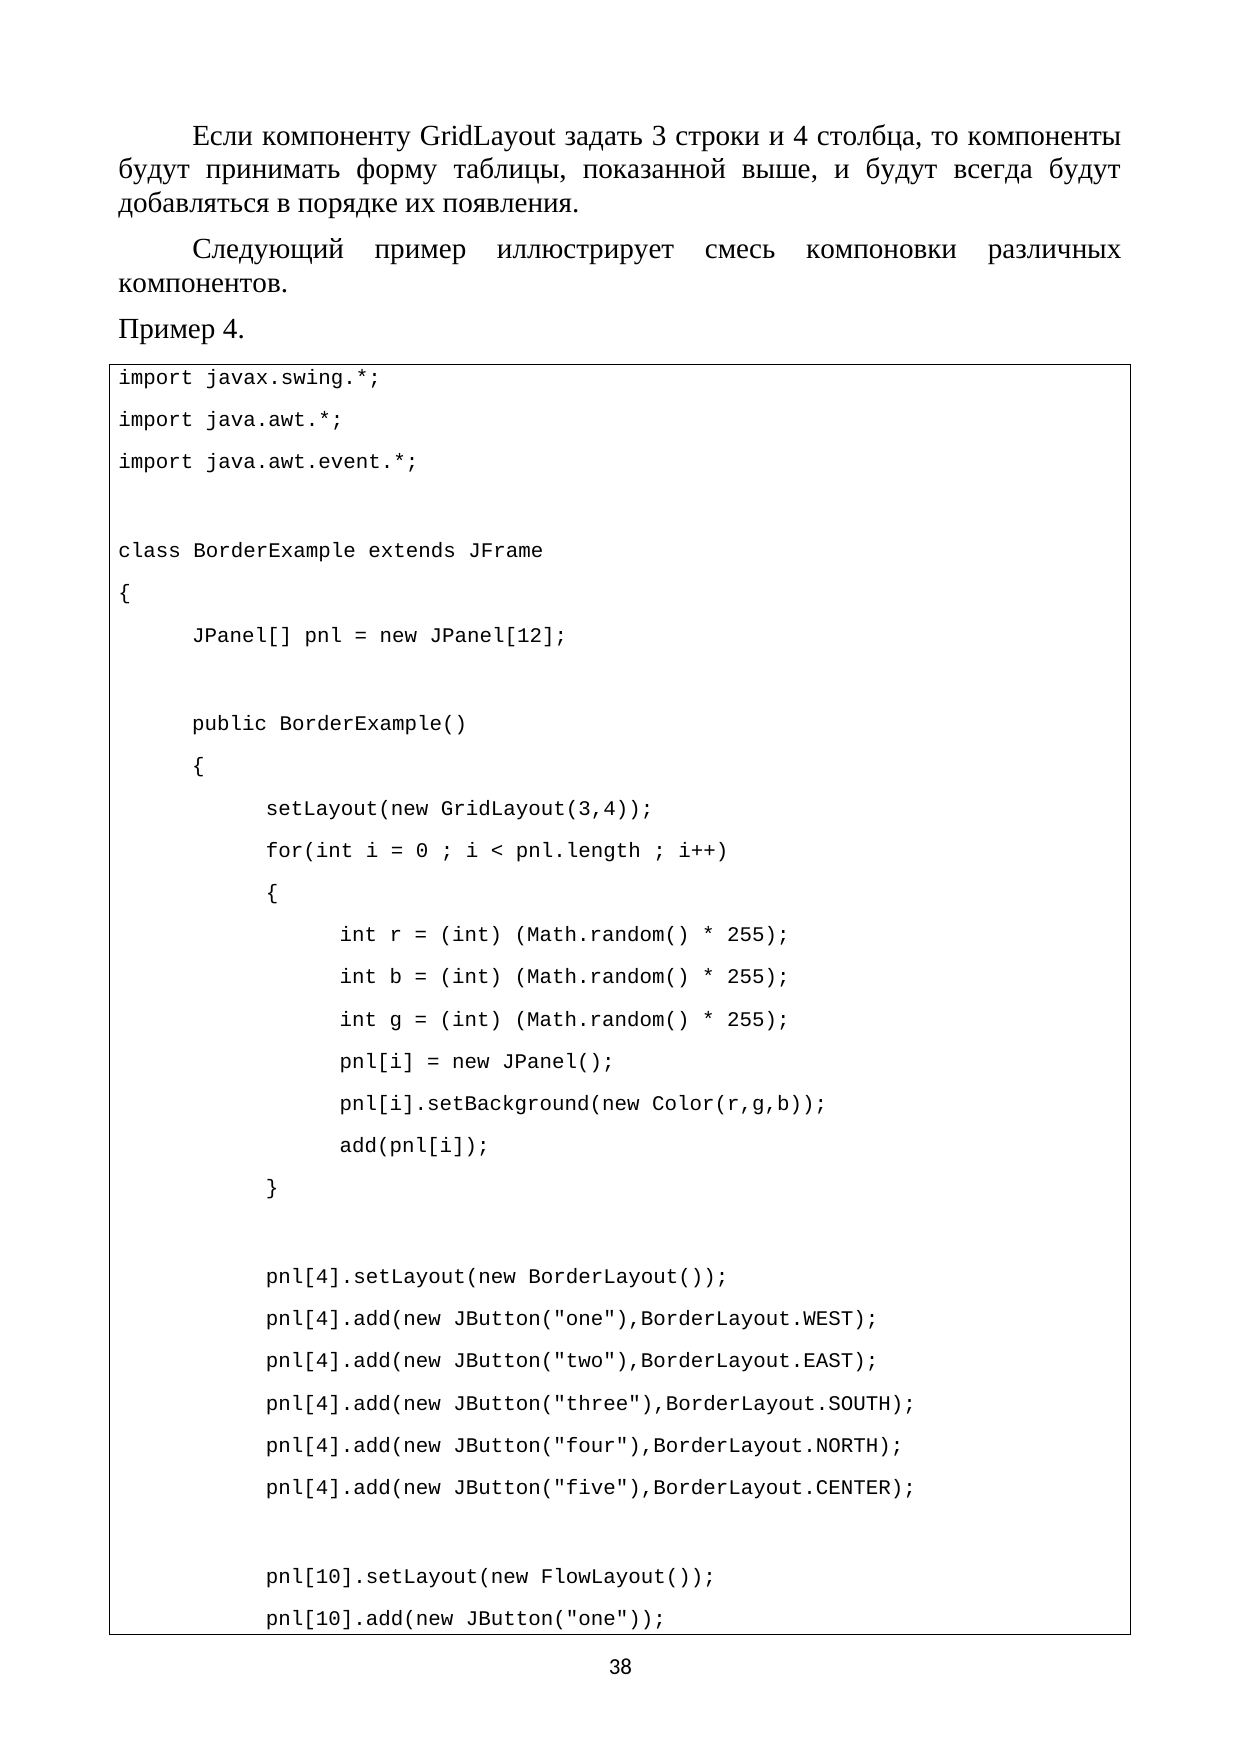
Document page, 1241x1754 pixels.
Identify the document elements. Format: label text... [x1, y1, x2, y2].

text pnl[i] = new JPanel(); [110, 1048, 1130, 1074]
text int g = (int) (Math.random() * 255); [110, 1006, 1130, 1032]
text import java.awt.*; [110, 406, 1130, 433]
text { [110, 579, 1130, 606]
text add(pnl[i]); [110, 1132, 1130, 1159]
text { [110, 752, 1130, 779]
text { [110, 879, 1130, 906]
text for(int i = 0 ; i < pnl.length ; i++) [110, 837, 1130, 863]
text pnl[4].add(new JButton("three"),BorderLayout.SOUTH); [110, 1389, 1130, 1416]
text pnl[4].add(new JButton("one"),BorderLayout.WEST); [110, 1305, 1130, 1332]
text } [110, 1174, 1130, 1201]
text Следующий пример иллюстрирует смесь компоновки различных компонентов. [118, 231, 1122, 298]
text int b = (int) (Math.random() * 255); [110, 963, 1130, 990]
text setLayout(new GridLayout(3,4)); [110, 794, 1130, 821]
text Если компоненту GridLayout задать 3 строки и 4 столбца, то компоненты будут принимать форму таблицы, показанной выше, и будут всегда будут добавляться в порядке их появления. [118, 118, 1122, 219]
text class BorderExample extends JFrame [110, 537, 1130, 564]
text pnl[4].add(new JButton("five"),BorderLayout.CENTER); [110, 1474, 1130, 1501]
text pnl[4].add(new JButton("four"),BorderLayout.NORTH); [110, 1432, 1130, 1458]
text int r = (int) (Math.random() * 255); [110, 921, 1130, 948]
text pnl[i].setBackground(new Color(r,g,b)); [110, 1090, 1130, 1117]
text pnl[4].add(new JButton("two"),BorderLayout.EAST); [110, 1347, 1130, 1374]
text pnl[10].setLayout(new FlowLayout()); [110, 1563, 1130, 1589]
text Пример 4. [118, 311, 1122, 344]
text pnl[10].add(new JButton("one")); [110, 1605, 1130, 1634]
text import java.awt.event.*; [110, 448, 1130, 475]
text public BorderExample() [110, 710, 1130, 737]
text import javax.swing.*; [110, 365, 1130, 390]
text JPanel[] pnl = new JPanel[12]; [110, 621, 1130, 648]
text pnl[4].setLayout(new BorderLayout()); [110, 1263, 1130, 1290]
